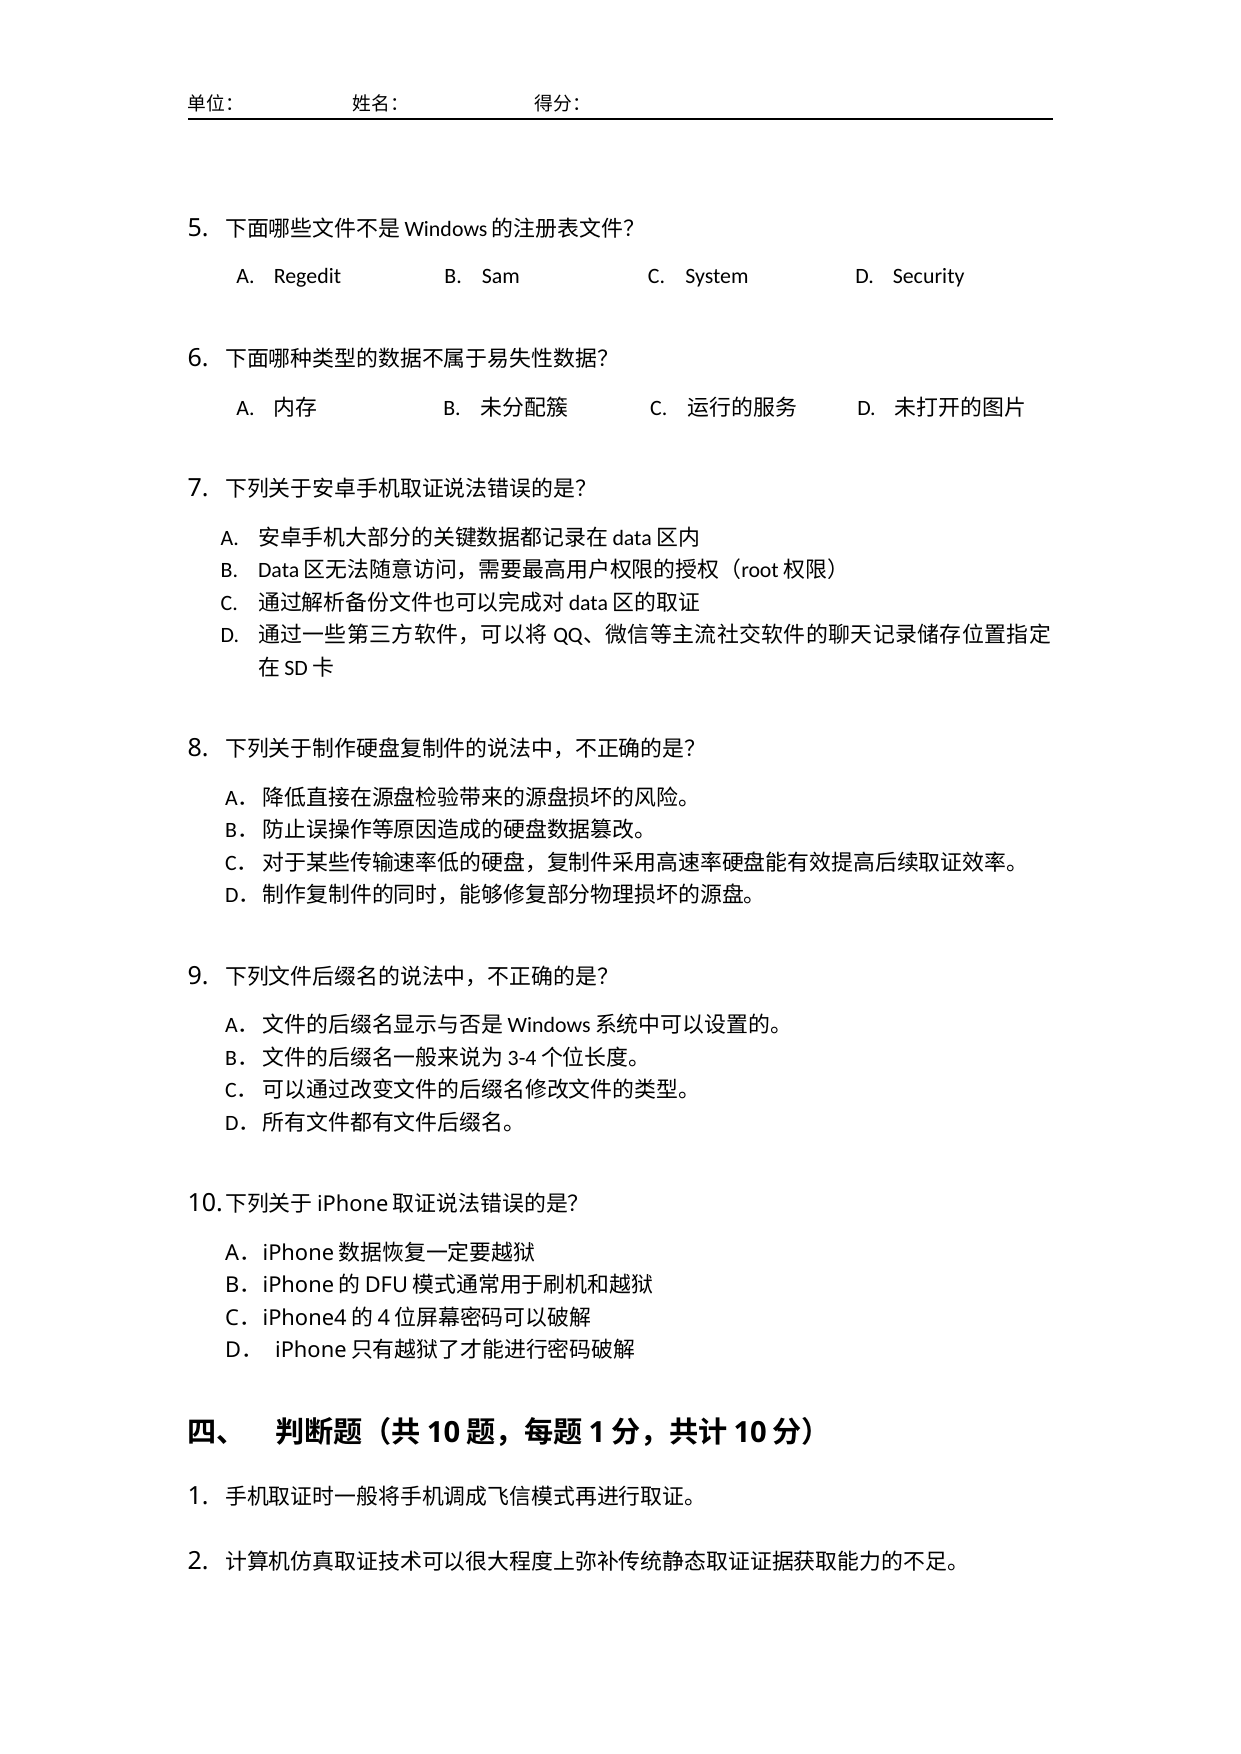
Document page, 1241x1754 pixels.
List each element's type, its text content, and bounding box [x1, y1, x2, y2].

list iPhone的DFU模式通常用于刷机和越狱 [225, 1267, 1053, 1299]
list Data区无法随意访问，需要最高用户权限的授权（root权限） [220, 552, 1053, 584]
list 文件的后缀名显示与否是Windows系统中可以设置的。 [225, 1007, 1053, 1039]
list 通过一些第三方软件，可以将QQ、微信等主流社交软件的聊天记录储存位置指定在SD卡 [220, 617, 1053, 682]
list 对于某些传输速率低的硬盘，复制件采用高速率硬盘能有效提高后续取证效率。 [225, 844, 1053, 877]
table_header Regedit [225, 260, 433, 292]
table_header 运行的服务 [639, 390, 846, 422]
list iPhone只有越狱了才能进行密码破解 [225, 1332, 1053, 1364]
list 下列关于制作硬盘复制件的说法中，不正确的是？ [187, 714, 1053, 779]
list 制作复制件的同时，能够修复部分物理损坏的源盘。 [225, 877, 1053, 909]
list 计算机仿真取证技术可以很大程度上弥补传统静态取证证据获取能力的不足。 [187, 1527, 1053, 1592]
table_header 未分配簇 [432, 390, 639, 422]
table_header Sam [433, 260, 636, 292]
list 可以通过改变文件的后缀名修改文件的类型。 [225, 1072, 1053, 1104]
table_header 未打开的图片 [846, 390, 1053, 422]
list 下列关于安卓手机取证说法错误的是？ [187, 454, 1053, 519]
table_header Security [844, 260, 1053, 292]
table_header System [636, 260, 844, 292]
list 下列文件后缀名的说法中，不正确的是？ [187, 942, 1053, 1007]
list 下列关于iPhone取证说法错误的是？ [187, 1169, 1053, 1234]
list 通过解析备份文件也可以完成对data区的取证 [220, 584, 1053, 617]
list 手机取证时一般将手机调成飞信模式再进行取证。 [187, 1462, 1053, 1527]
list 防止误操作等原因造成的硬盘数据篡改。 [225, 812, 1053, 844]
list 所有文件都有文件后缀名。 [225, 1104, 1053, 1137]
list iPhone数据恢复一定要越狱 [225, 1234, 1053, 1267]
list 下面哪种类型的数据不属于易失性数据？ [187, 324, 1053, 389]
list 文件的后缀名一般来说为3-4个位长度。 [225, 1039, 1053, 1072]
list 降低直接在源盘检验带来的源盘损坏的风险。 [225, 779, 1053, 812]
list 判断题（共10题，每题1分，共计10分） [187, 1397, 1053, 1462]
list 安卓手机大部分的关键数据都记录在data区内 [220, 519, 1053, 552]
list 下面哪些文件不是Windows的注册表文件？ [187, 194, 1053, 259]
table_header 内存 [225, 390, 432, 422]
list iPhone4的4位屏幕密码可以破解 [225, 1299, 1053, 1332]
